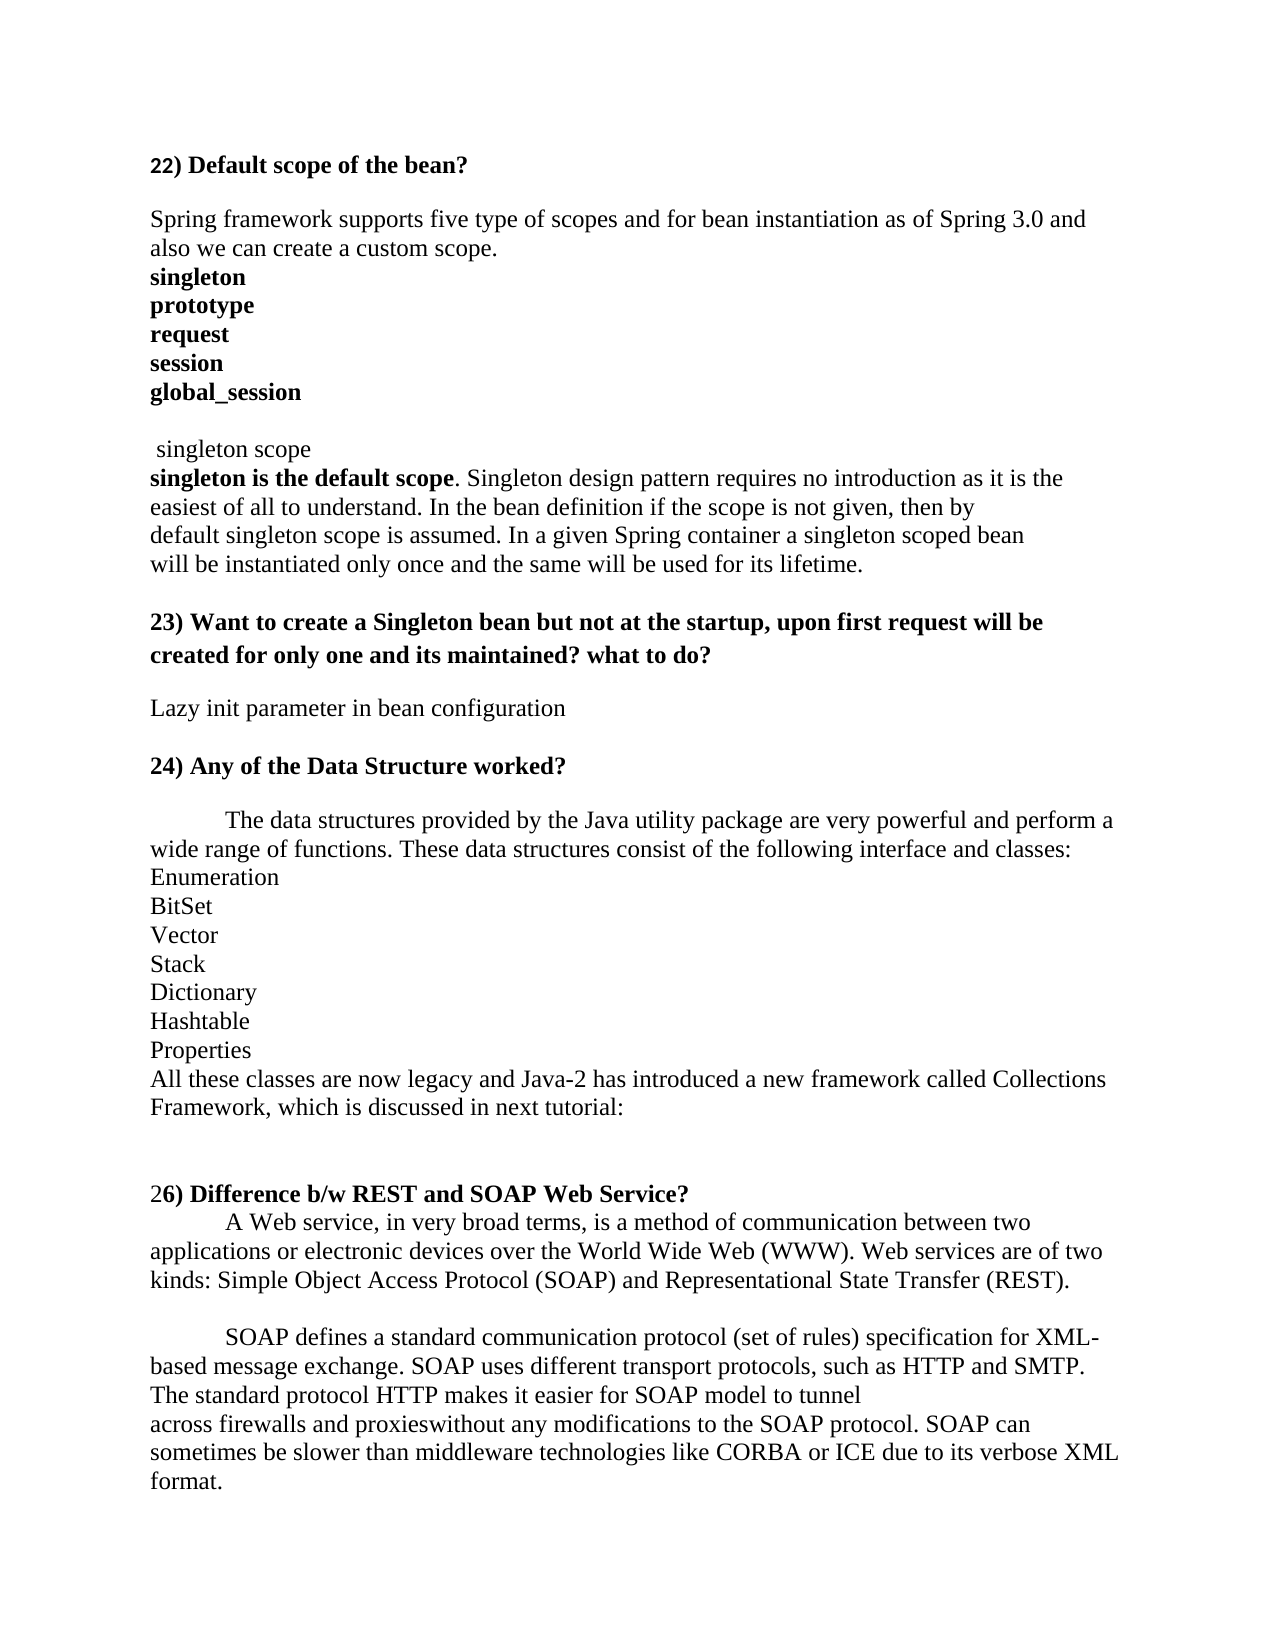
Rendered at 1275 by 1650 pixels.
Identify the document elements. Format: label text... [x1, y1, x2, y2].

text 22) Default scope of the bean? [150, 150, 1125, 179]
text SOAP defines a standard communication protocol (set of rules) specification for XML-based message exchange. SOAP uses different transport protocols, such as HTTP and SMTP. The standard protocol HTTP makes it easier for SOAP model to tunnel across firewalls and proxieswithout any modifications to the SOAP protocol. SOAP can sometimes be slower than middleware technologies like CORBA or ICE due to its verbose XML format. [150, 1322, 1125, 1495]
text Lazy init parameter in bean configuration [150, 693, 1125, 722]
text 23) Want to create a Singleton bean but not at the startup, upon first request will be created for only one and its maintained? what to do? [150, 607, 1125, 668]
text Enumeration [150, 862, 1125, 891]
text session [150, 348, 1125, 377]
text singleton is the default scope. Singleton design pattern requires no introduction as it is the easiest of all to understand. In the bean definition if the scope is not given, then by default singleton scope is assumed. In a given Spring container a singleton scoped bean will be instantiated only once and the same will be used for its lifetime. [150, 463, 1125, 578]
text All these classes are now legacy and Java-2 has introduced a new framework called Collections Framework, which is discussed in next tutorial: [150, 1064, 1125, 1121]
text Hashtable [150, 1006, 1125, 1035]
text Vector [150, 920, 1125, 949]
text prototype [150, 290, 1125, 319]
text global_session [150, 377, 1125, 405]
text BitSet [150, 891, 1125, 920]
text singleton scope [150, 434, 1125, 463]
text 24) Any of the Data Structure worked? [150, 751, 1125, 780]
text A Web service, in very broad terms, is a method of communication between two applications or electronic devices over the World Wide Web (WWW). Web services are of two kinds: Simple Object Access Protocol (SOAP) and Representational State Transfer (REST). [150, 1207, 1125, 1294]
text Properties [150, 1035, 1125, 1064]
text singleton [150, 262, 1125, 290]
text Stack [150, 949, 1125, 977]
text Spring framework supports five type of scopes and for bean instantiation as of Spring 3.0 and also we can create a custom scope. [150, 204, 1125, 262]
text Dictionary [150, 977, 1125, 1006]
text The data structures provided by the Java utility package are very powerful and perform a wide range of functions. These data structures consist of the following interface and classes: [150, 805, 1125, 862]
text request [150, 319, 1125, 348]
text 26) Difference b/w REST and SOAP Web Service? [150, 1179, 1125, 1207]
